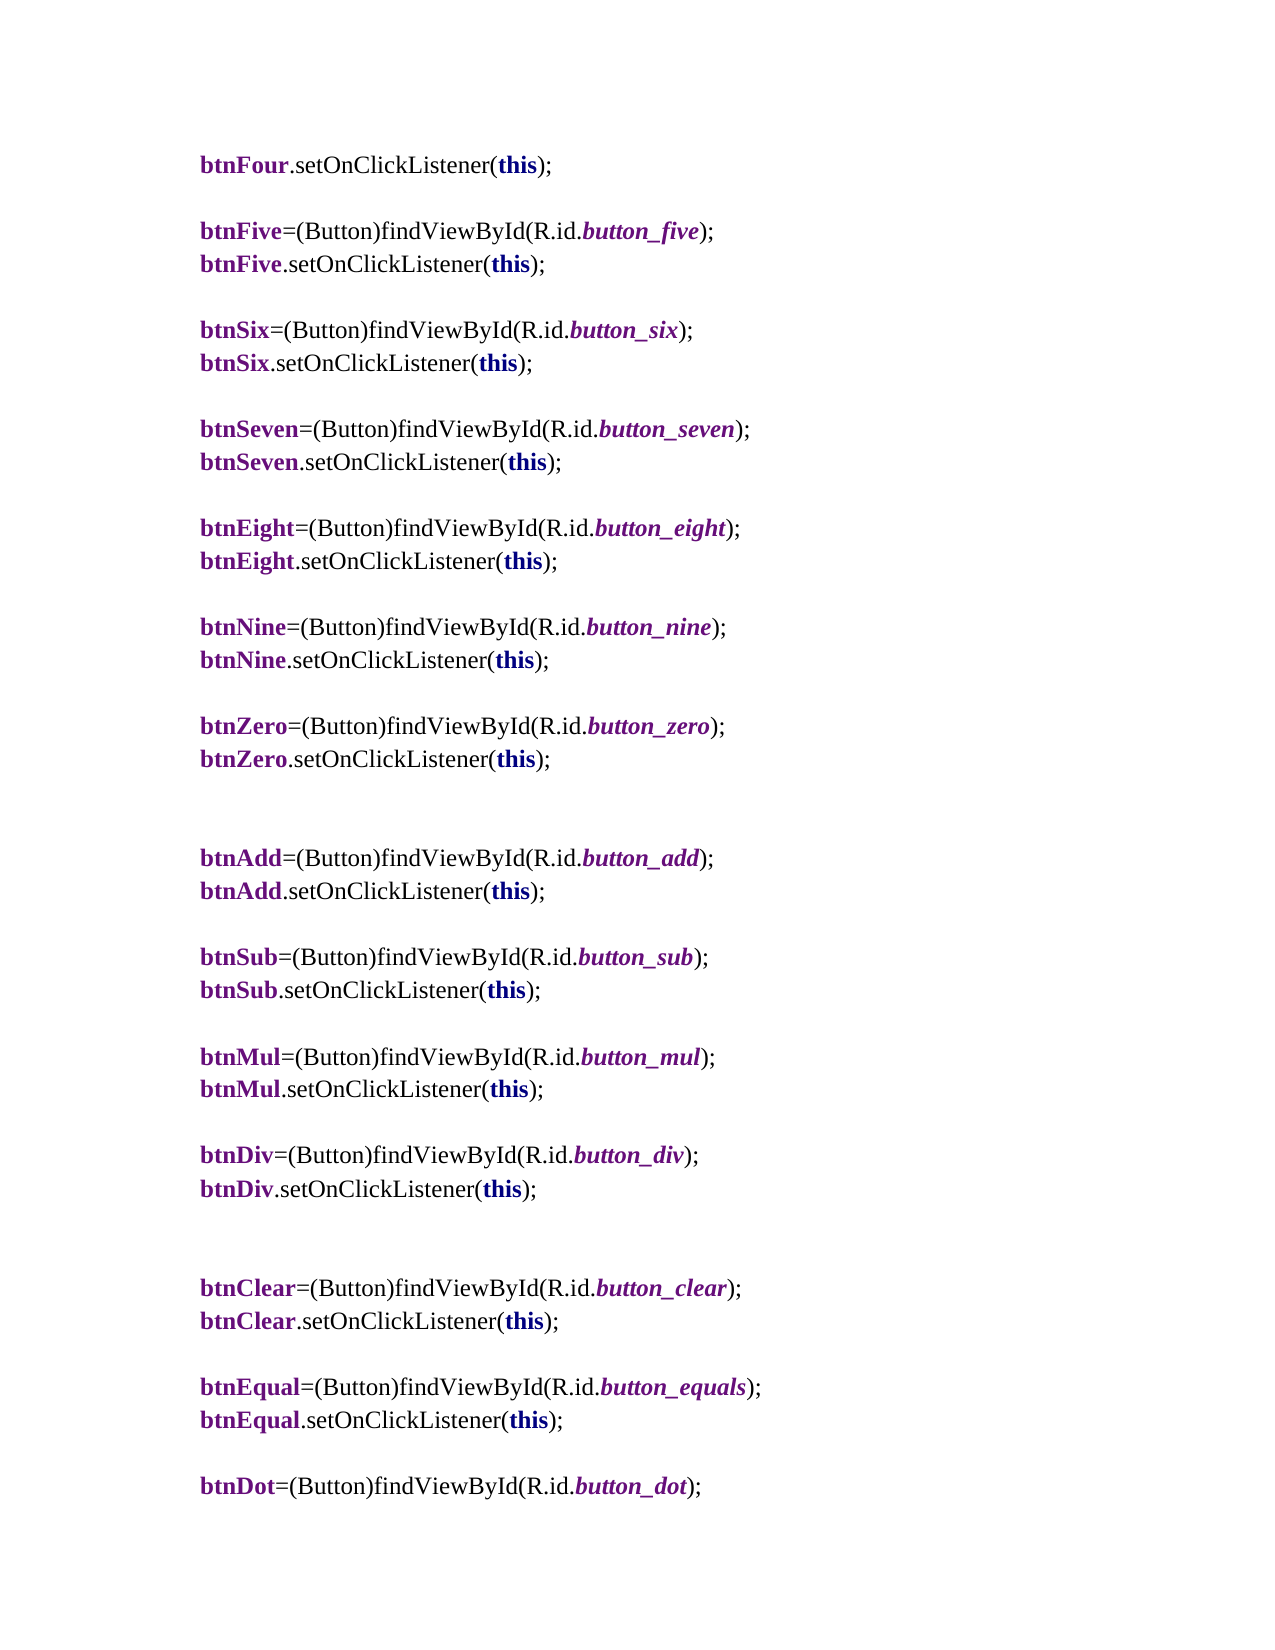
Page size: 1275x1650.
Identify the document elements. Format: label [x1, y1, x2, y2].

text [150, 150, 1167, 1499]
